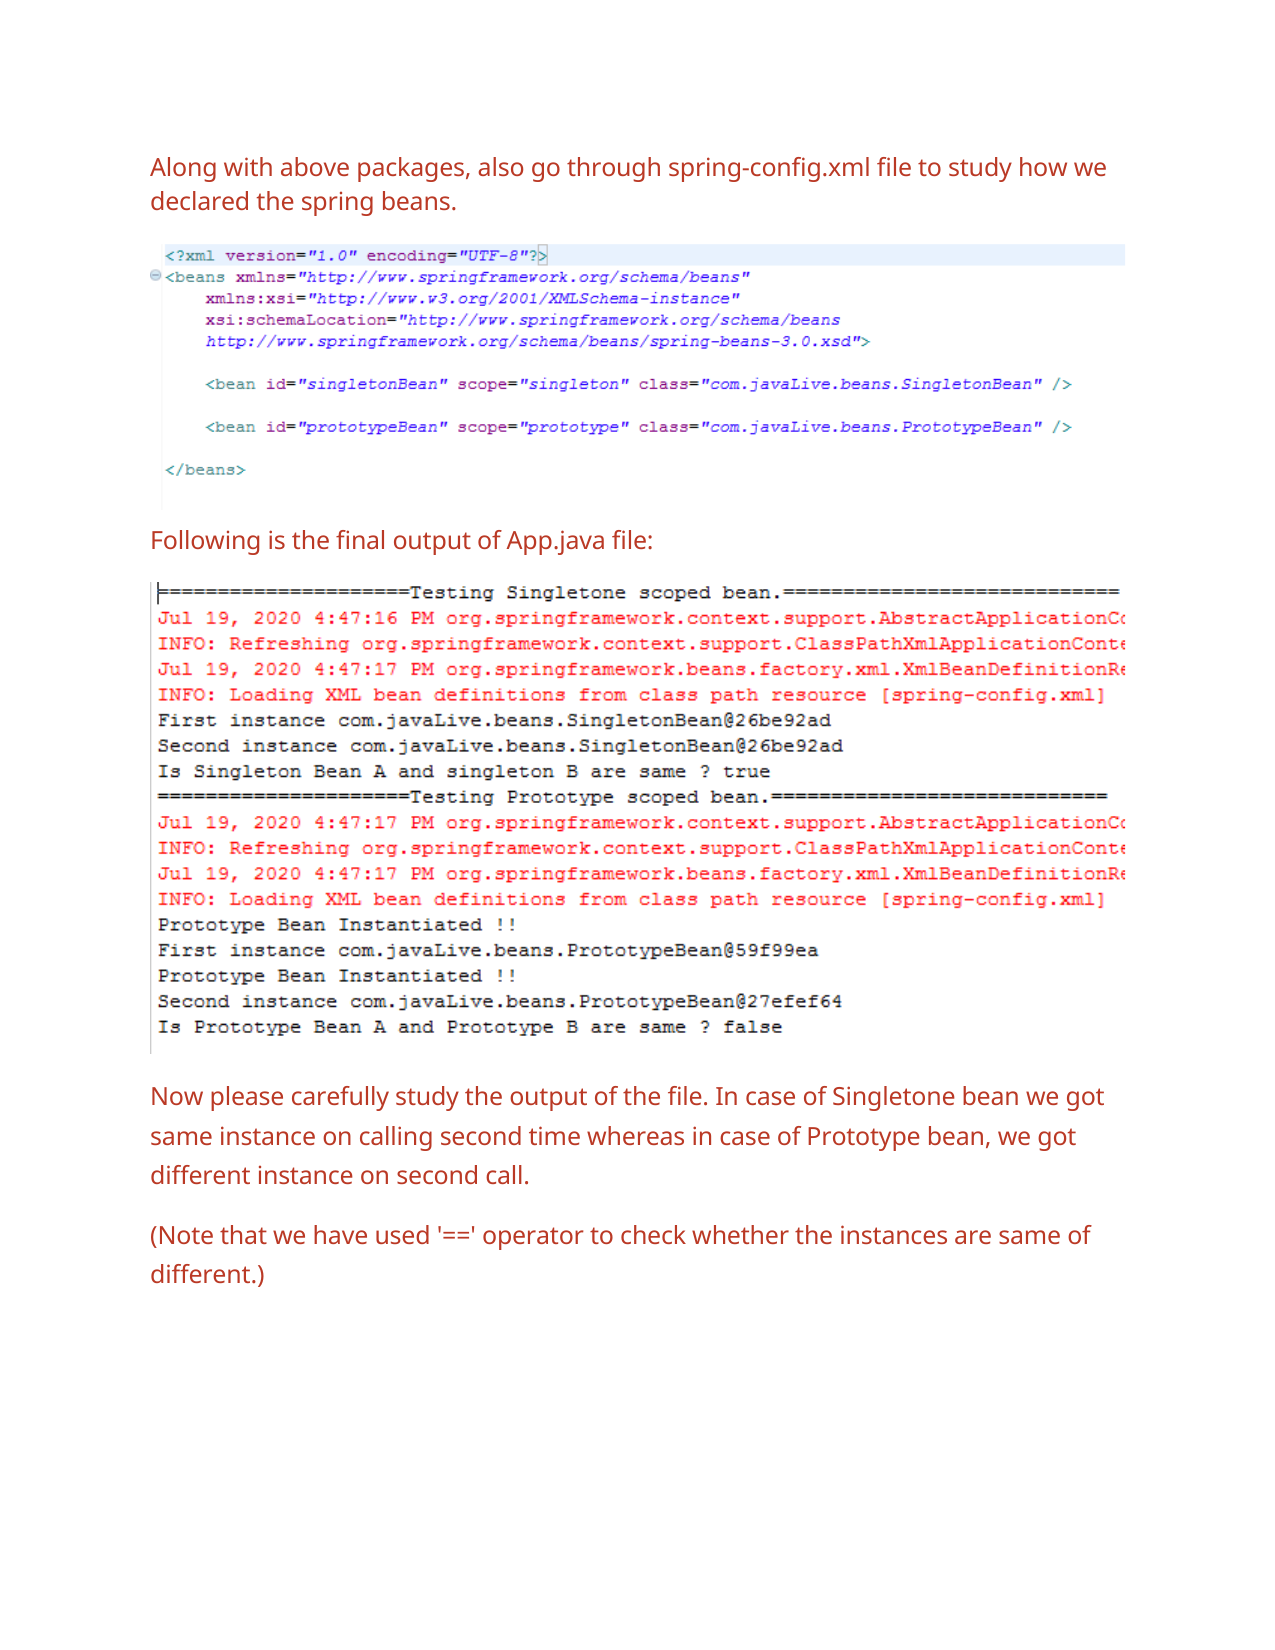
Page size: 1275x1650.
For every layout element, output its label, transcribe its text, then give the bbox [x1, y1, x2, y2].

text (Note that we have used '==' operator to check whether the instances are same of different.) [150, 1217, 1125, 1291]
picture [150, 243, 1125, 510]
text Following is the final output of App.java file: [150, 522, 1125, 556]
picture [150, 582, 1125, 1054]
text Now please carefully study the output of the file. In case of Singletone bean we got same instance on calling second time whereas in case of Prototype bean, we got different instance on second call. [150, 1079, 1125, 1191]
text Along with above packages, also go through spring-config.xml file to study how we declared the spring beans. [150, 150, 1125, 218]
